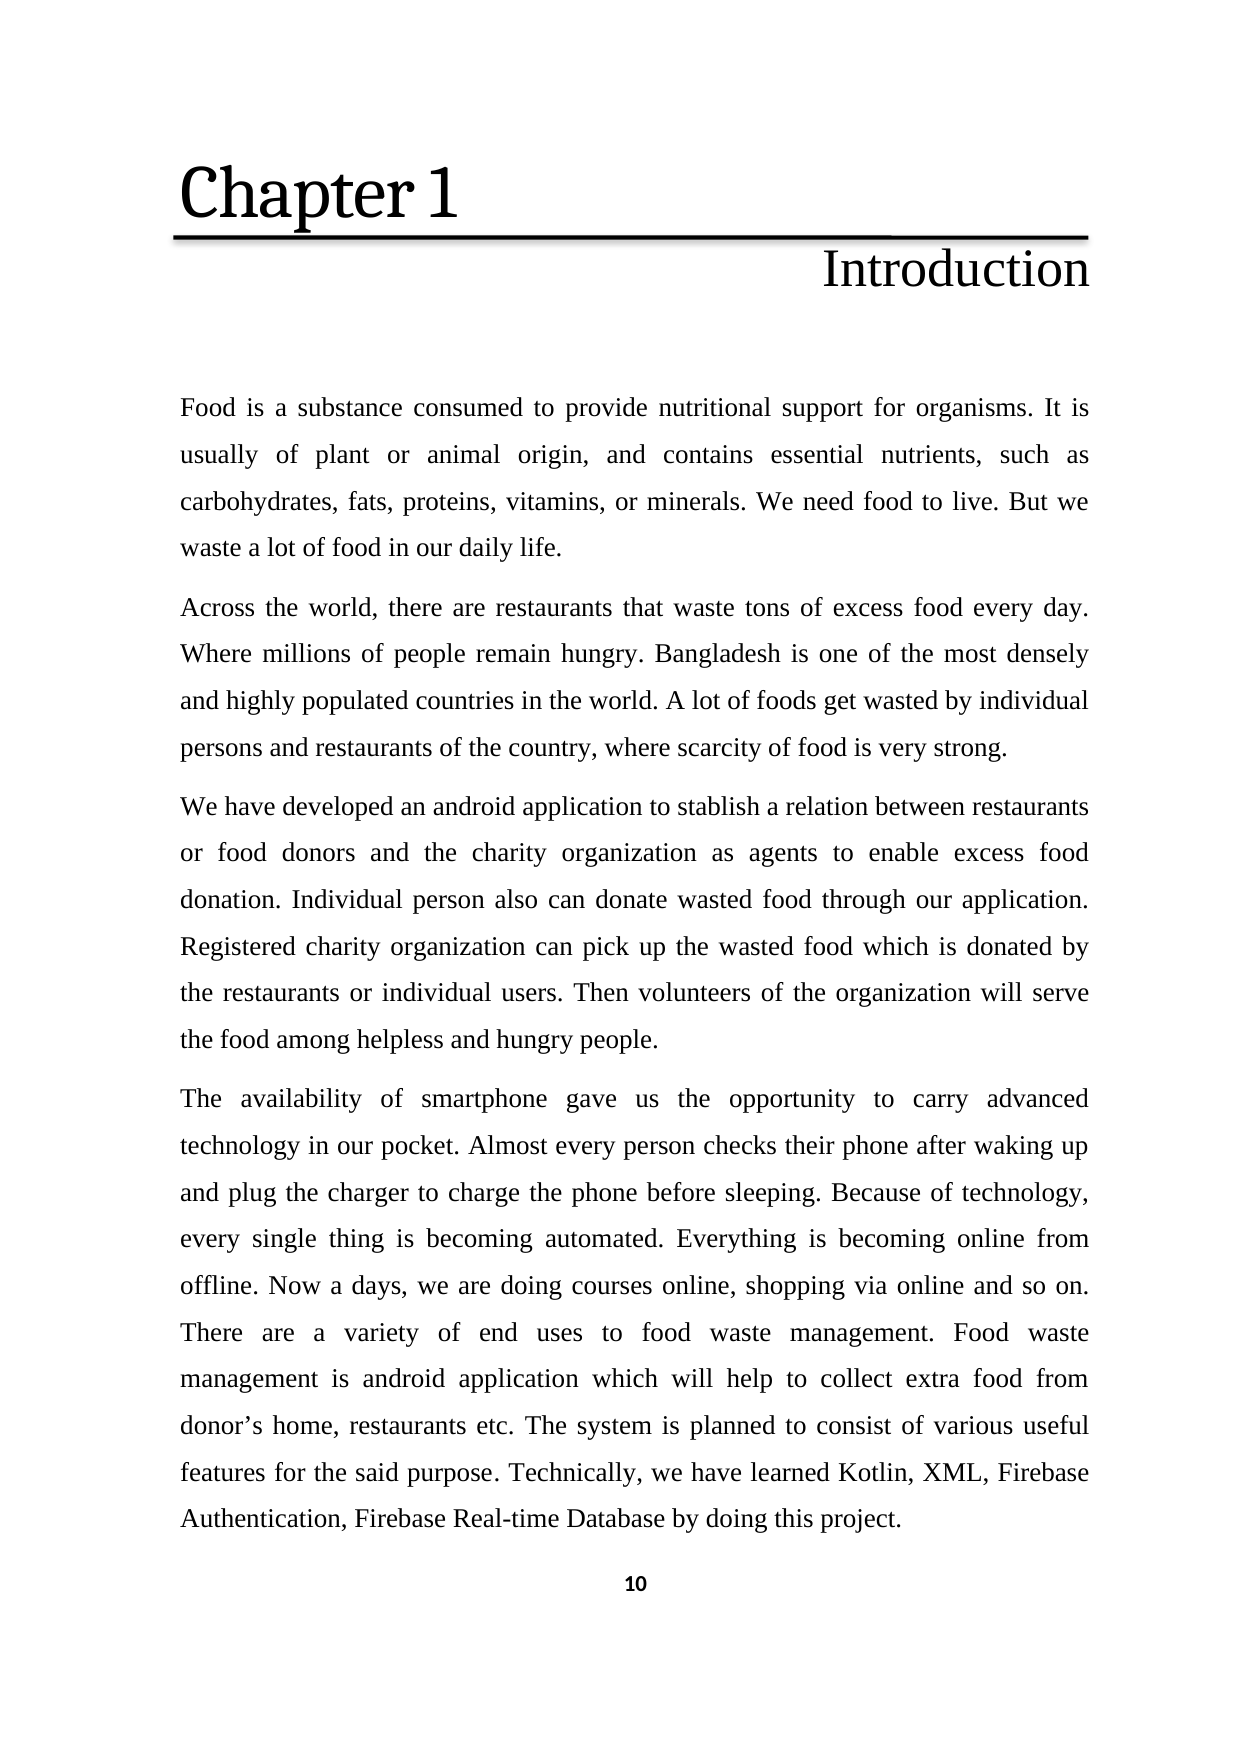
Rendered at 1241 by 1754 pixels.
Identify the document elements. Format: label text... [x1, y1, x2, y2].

text Across the world, there are restaurants that waste tons of excess food every day. Where millions of people remain hungry. Bangladesh is one of the most densely and highly populated countries in the world. A lot of foods get wasted by individual persons and restaurants of the country, where scarcity of food is very strong. [180, 591, 1090, 762]
text Food is a substance consumed to provide nutritional support for organisms. It is usually of plant or animal origin, and contains essential nutrients, such as carbohydrates, fats, proteins, vitamins, or minerals. We need food to live. But we waste a lot of food in our daily life. [180, 391, 1090, 563]
text The availability of smartphone gave us the opportunity to carry advanced technology in our pocket. Almost every person checks their phone after waking up and plug the charger to charge the phone before sleeping. Because of technology, every single thing is becoming automated. Everything is becoming online from offline. Now a days, we are doing courses online, shopping via online and so on. There are a variety of end uses to food waste management. Food waste management is android application which will help to collect extra food from donor’s home, restaurants etc. The system is planned to consist of various useful features for the said purpose. Technically, we have learned Kotlin, XML, Firebase Authentication, Firebase Real-time Database by doing this project. [180, 1082, 1090, 1533]
text We have developed an android application to stablish a relation between restaurants or food donors and the charity organization as agents to enable excess food donation. Individual person also can donate wasted food through our application. Registered charity organization can pick up the wasted food which is donated by the restaurants or individual users. Then volunteers of the organization will serve the food among helpless and hungry people. [180, 790, 1090, 1054]
title Chapter 1 [180, 150, 1090, 236]
text Introduction [180, 245, 1090, 298]
